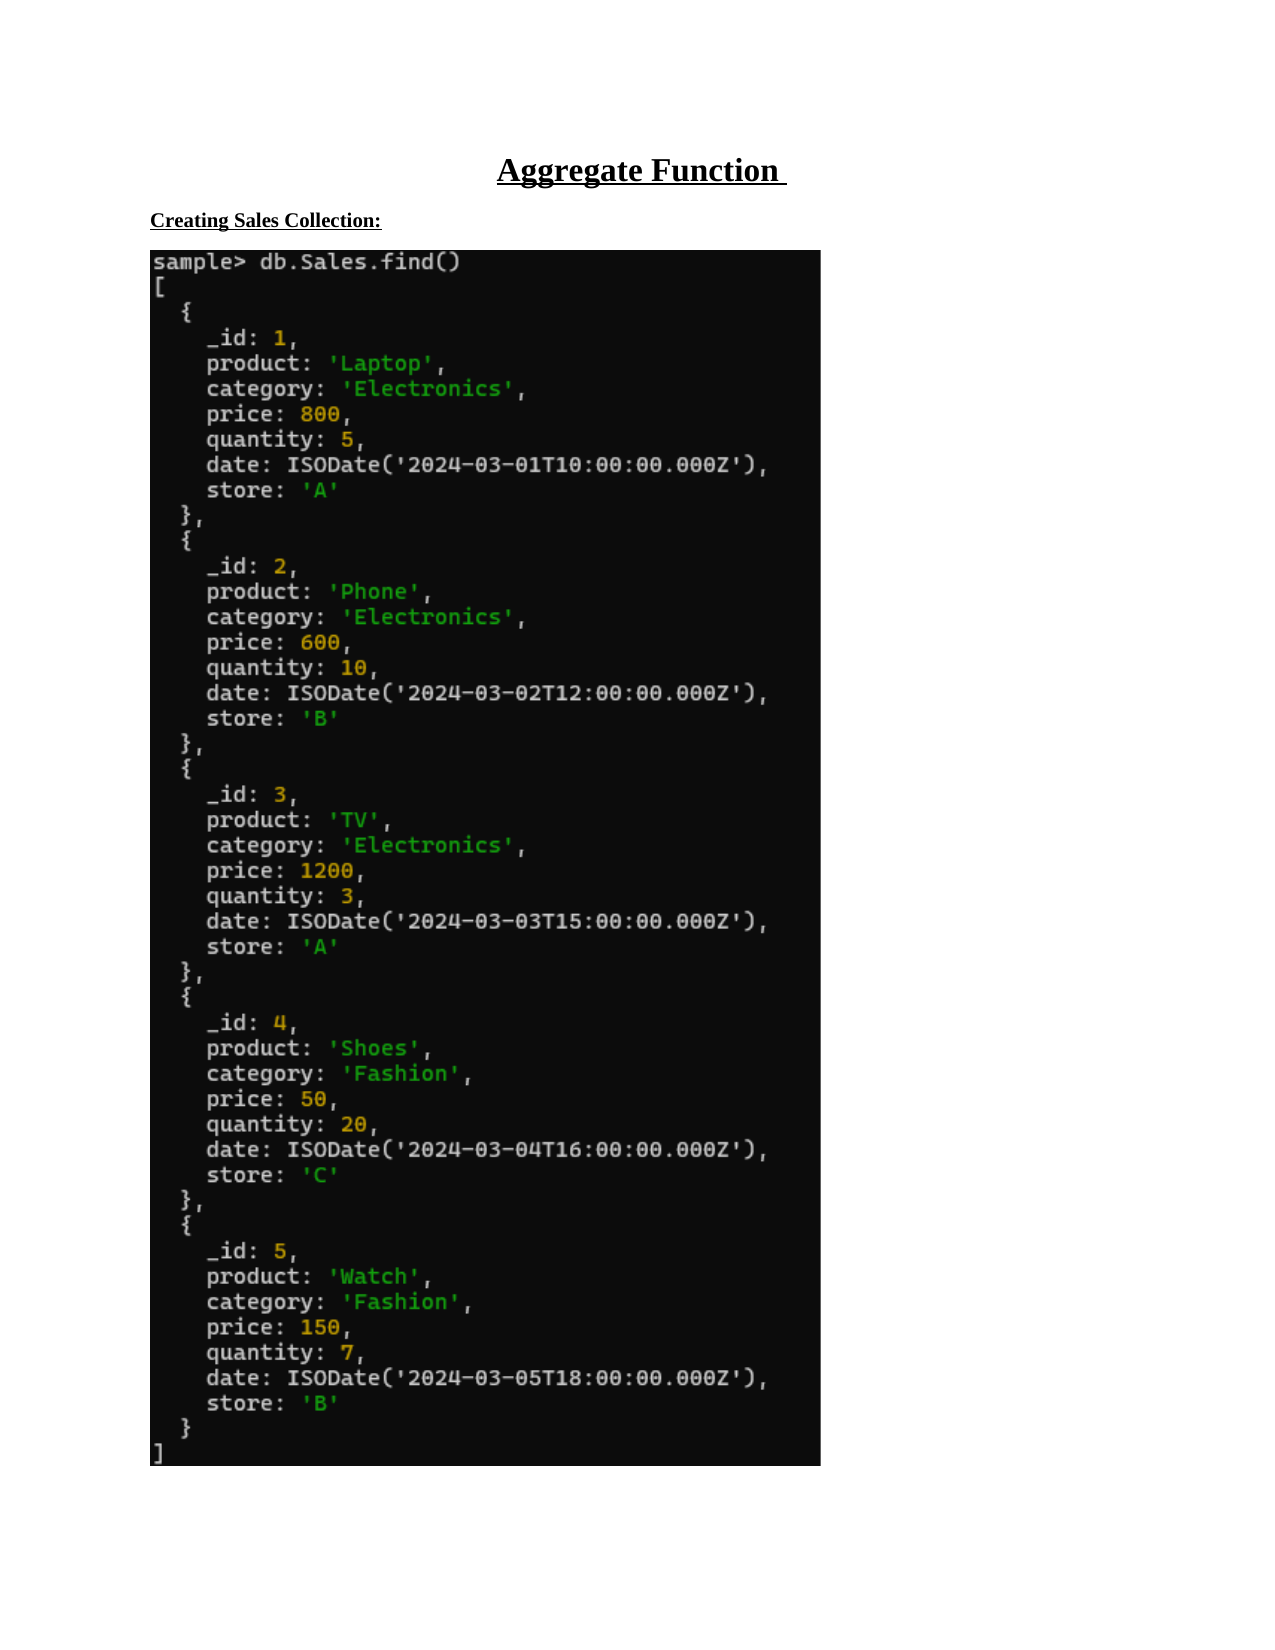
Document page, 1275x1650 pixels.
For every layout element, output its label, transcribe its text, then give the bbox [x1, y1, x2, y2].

picture [150, 250, 821, 1466]
text Creating Sales Collection: [150, 208, 1125, 232]
text Aggregate Function [150, 150, 1125, 188]
